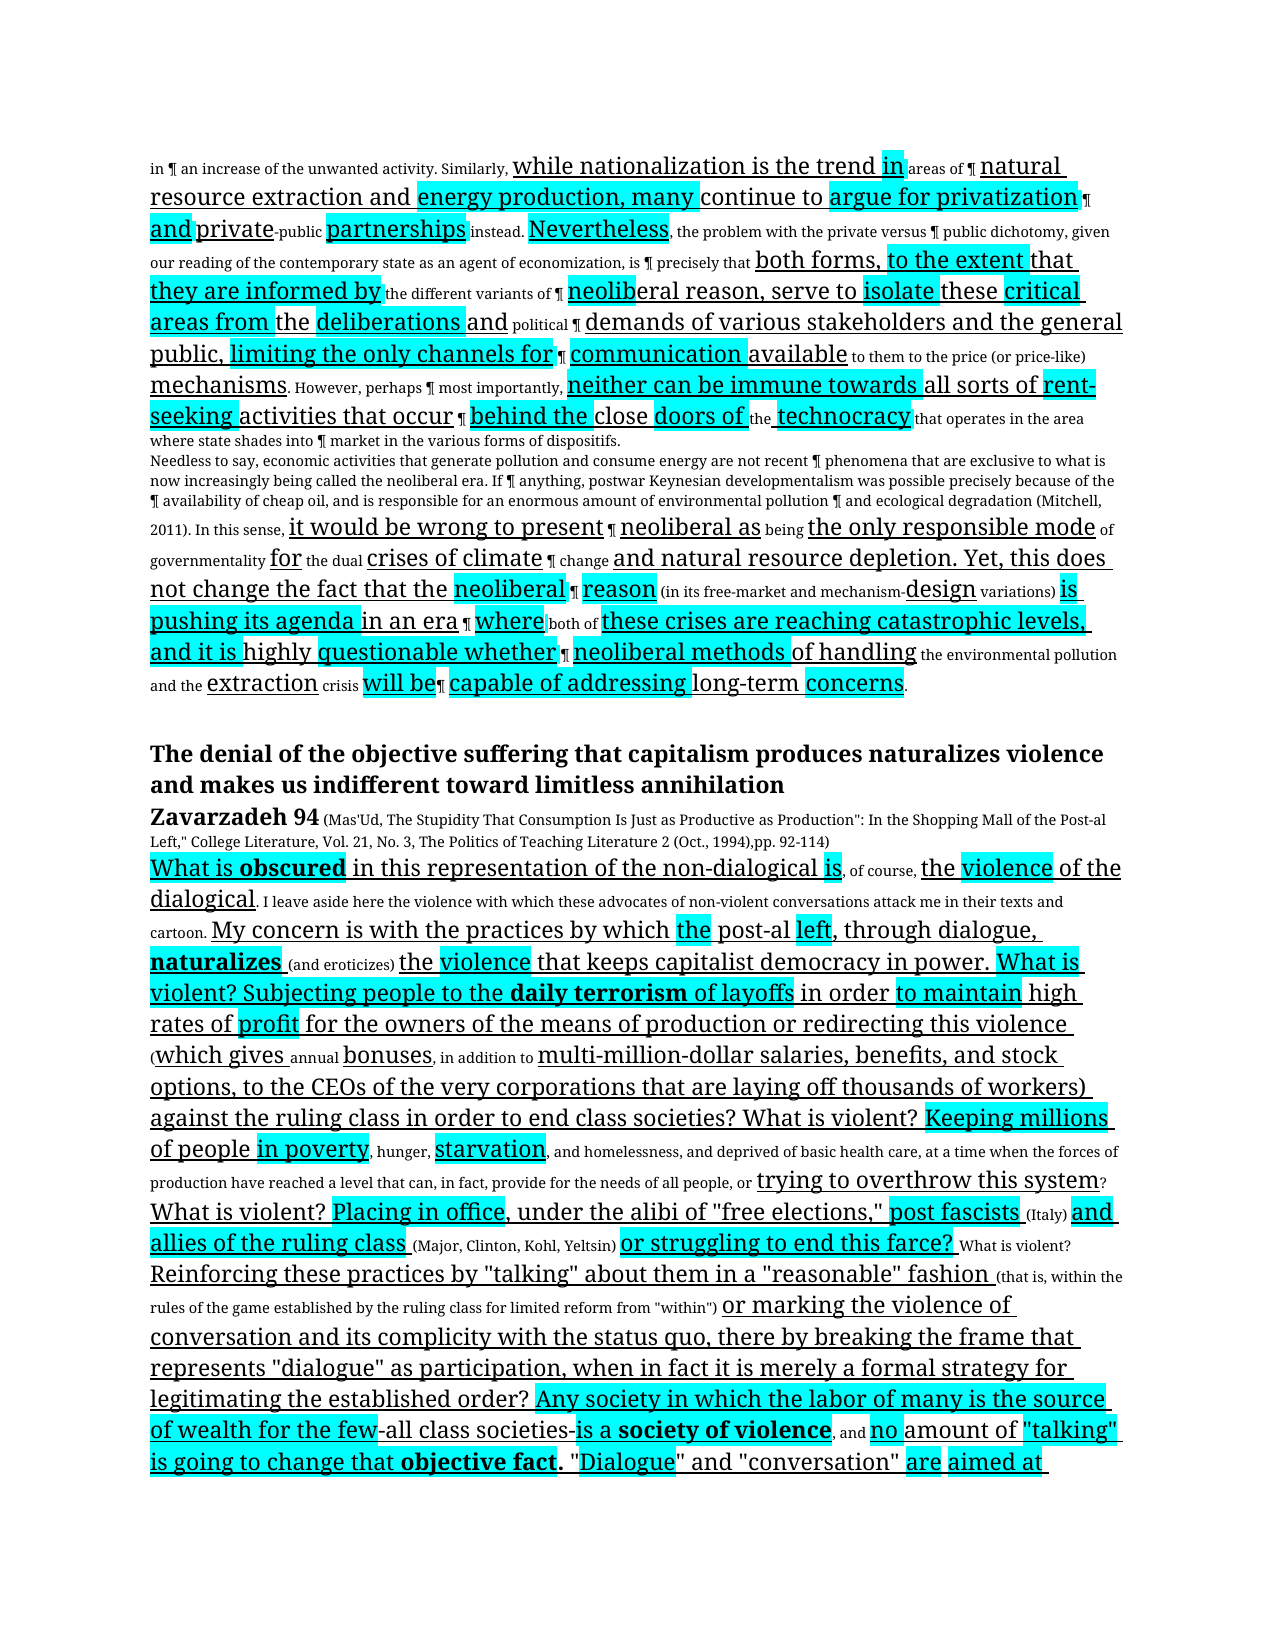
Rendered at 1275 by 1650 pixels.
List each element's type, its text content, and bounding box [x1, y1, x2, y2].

text Zavarzadeh 94 (Mas'Ud, The Stupidity That Consumption Is Just as Productive as Production": In the Shopping Mall of the Post-al Left," College Literature, Vol. 21, No. 3, The Politics of Teaching Literature 2 (Oct., 1994),pp. 92-114) [150, 801, 1125, 852]
text Needless to say, economic activities that generate pollution and consume energy are not recent ¶ phenomena that are exclusive to what is now increasingly being called the neoliberal era. If ¶ anything, postwar Keynesian developmentalism was possible precisely because of the ¶ availability of cheap oil, and is responsible for an enormous amount of environmental pollution ¶ and ecological degradation (Mitchell, 2011). In this sense, it would be wrong to present ¶ neoliberal as being the only responsible mode of governmentality for the dual crises of climate ¶ change and natural resource depletion. Yet, this does not change the fact that the neoliberal ¶ reason (in its free-market and mechanism-design variations) is pushing its agenda in an era ¶ where both of these crises are reaching catastrophic levels, and it is highly questionable whether ¶ neoliberal methods of handling the environmental pollution and the extraction crisis will be¶ capable of addressing long-term concerns. [150, 451, 1125, 698]
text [150, 150, 1125, 451]
subtitle The denial of the objective suffering that capitalism produces naturalizes violence and makes us indifferent toward limitless annihilation [150, 738, 1125, 801]
